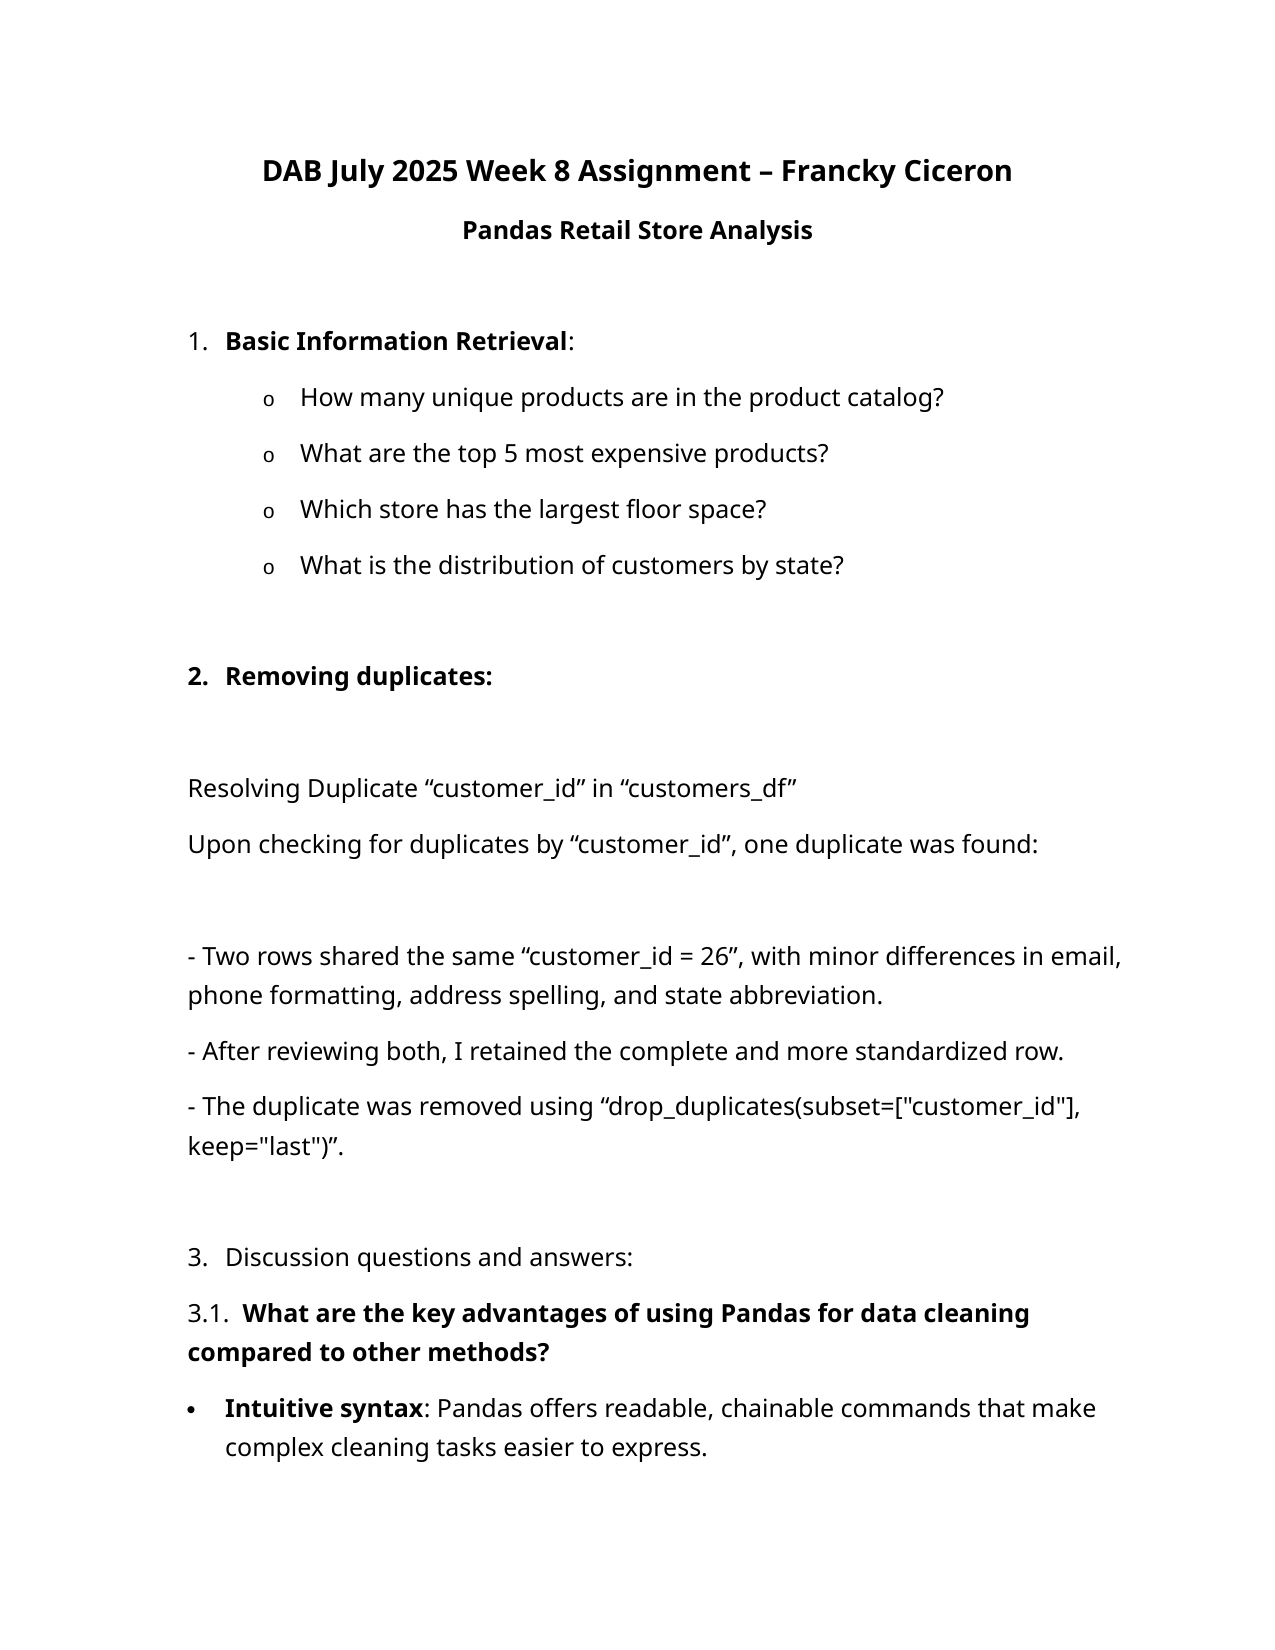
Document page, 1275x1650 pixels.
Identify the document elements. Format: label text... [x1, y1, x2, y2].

text Pandas Retail Store Analysis [150, 212, 1125, 246]
list Which store has the largest floor space? [262, 491, 1125, 526]
text DAB July 2025 Week 8 Assignment – Francky Ciceron [150, 150, 1125, 190]
list Intuitive syntax: Pandas offers readable, chainable commands that make complex cleaning tasks easier to express. [187, 1391, 1125, 1464]
text - The duplicate was removed using “drop_duplicates(subset=["customer_id"], keep="last")”. [187, 1089, 1125, 1162]
text Upon checking for duplicates by “customer_id”, one duplicate was found: [150, 826, 1125, 861]
text Resolving Duplicate “customer_id” in “customers_df” [150, 771, 1125, 805]
list What is the distribution of customers by state? [262, 547, 1125, 581]
list How many unique products are in the product catalog? [262, 380, 1125, 414]
list Removing duplicates: [187, 659, 1125, 693]
list Discussion questions and answers: [187, 1240, 1125, 1274]
text 3.1. What are the key advantages of using Pandas for data cleaning compared to other methods? [187, 1296, 1125, 1369]
text - After reviewing both, I retained the complete and more standardized row. [150, 1033, 1125, 1067]
list Basic Information Retrieval: [187, 324, 1125, 358]
text - Two rows shared the same “customer_id = 26”, with minor differences in email, phone formatting, address spelling, and state abbreviation. [187, 938, 1125, 1011]
list What are the top 5 most expensive products? [262, 436, 1125, 470]
